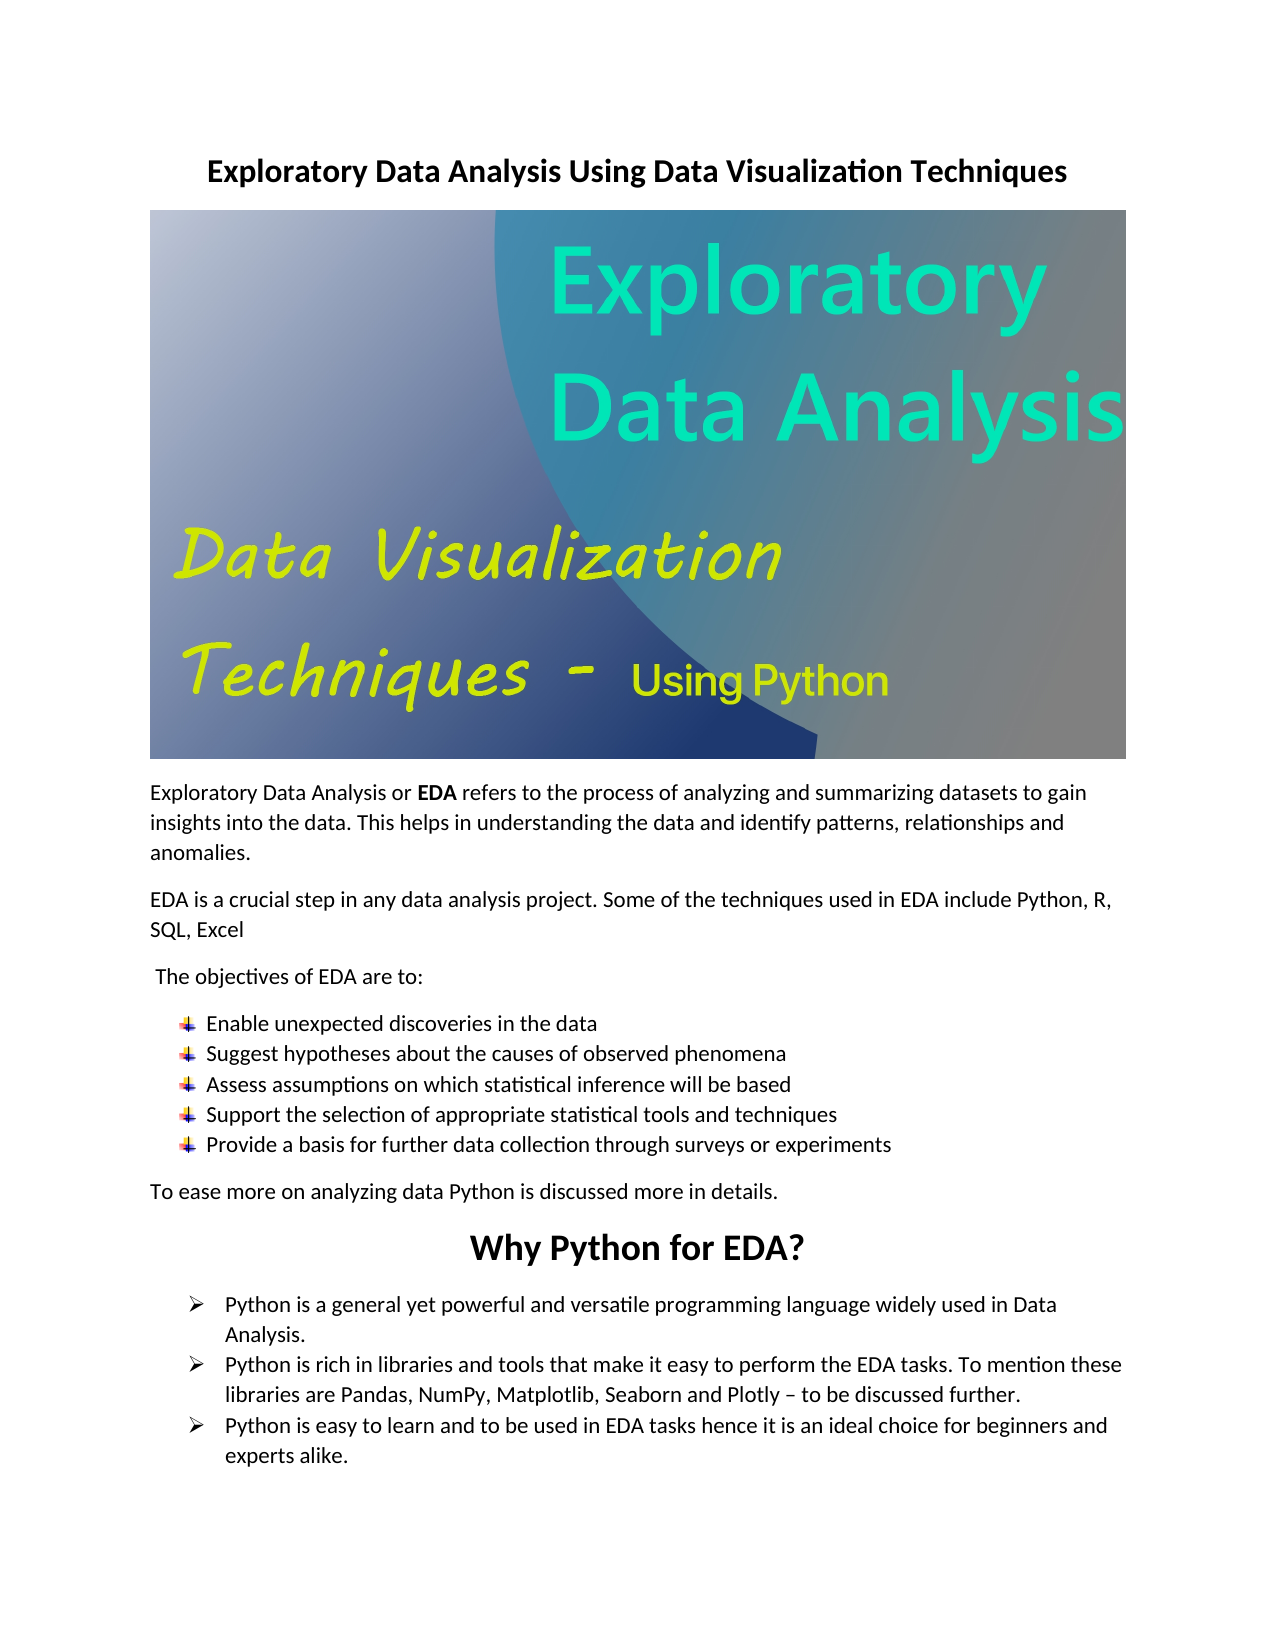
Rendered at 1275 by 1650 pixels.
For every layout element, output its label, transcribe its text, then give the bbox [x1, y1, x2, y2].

list Suggest hypotheses about the causes of observed phenomena [178, 1039, 1125, 1067]
picture [179, 1015, 196, 1032]
picture [179, 1045, 196, 1062]
list Python is rich in libraries and tools that make it easy to perform the EDA tasks. To mention these libraries are Pandas, NumPy, Matplotlib, Seaborn and Plotly – to be discussed further. [187, 1350, 1125, 1409]
text Exploratory Data Analysis Using Data Visualization Techniques [150, 150, 1125, 191]
picture [179, 1105, 196, 1123]
text To ease more on analyzing data Python is discussed more in details. [150, 1177, 1125, 1205]
list Support the selection of appropriate statistical tools and techniques [178, 1100, 1125, 1128]
picture [179, 1135, 196, 1153]
text EDA is a crucial step in any data analysis project. Some of the techniques used in EDA include Python, R, SQL, Excel [150, 885, 1125, 943]
list Assess assumptions on which statistical inference will be based [178, 1070, 1125, 1098]
list Enable unexpected discoveries in the data [178, 1009, 1125, 1037]
picture [150, 210, 1126, 759]
list Python is a general yet powerful and versatile programming language widely used in Data Analysis. [187, 1290, 1125, 1348]
list Provide a basis for further data collection through surveys or experiments [178, 1130, 1125, 1158]
list Python is easy to learn and to be used in EDA tasks hence it is an ideal choice for beginners and experts alike. [187, 1411, 1125, 1469]
text The objectives of EDA are to: [150, 962, 1125, 990]
text Why Python for EDA? [150, 1224, 1125, 1270]
text Exploratory Data Analysis or EDA refers to the process of analyzing and summarizing datasets to gain insights into the data. This helps in understanding the data and identify patterns, relationships and anomalies. [150, 778, 1125, 866]
picture [179, 1075, 196, 1092]
